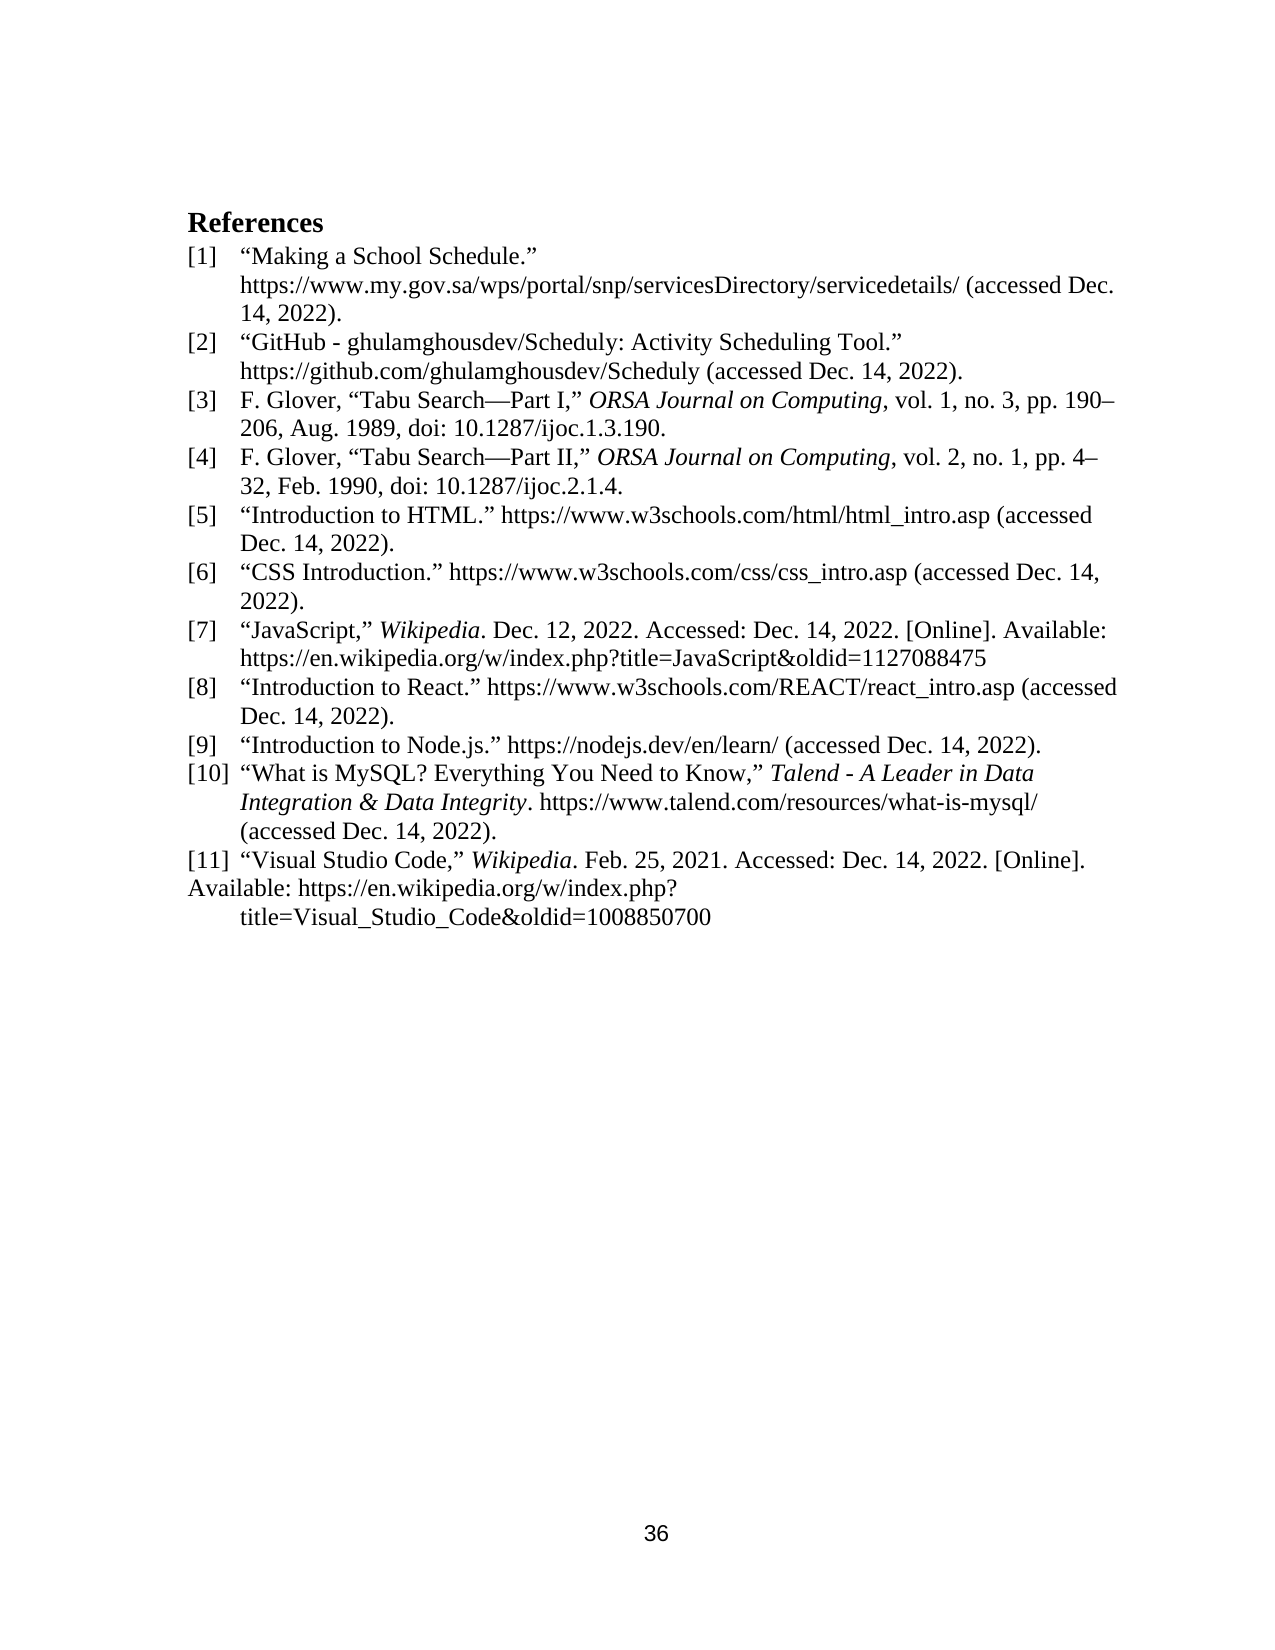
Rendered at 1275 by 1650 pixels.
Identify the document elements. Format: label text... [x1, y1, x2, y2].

text [4] F. Glover, “Tabu Search—Part II,” ORSA Journal on Computing, vol. 2, no. 1, pp. 4–32, Feb. 1990, doi: 10.1287/ijoc.2.1.4. [187, 442, 1125, 500]
text [7] “JavaScript,” Wikipedia. Dec. 12, 2022. Accessed: Dec. 14, 2022. [Online]. Available: https://en.wikipedia.org/w/index.php?title=JavaScript&oldid=1127088475 [187, 615, 1125, 672]
text [1] “Making a School Schedule.” https://www.my.gov.sa/wps/portal/snp/servicesDirectory/servicedetails/ (accessed Dec. 14, 2022). [187, 241, 1125, 327]
text [2] “GitHub - ghulamghousdev/Scheduly: Activity Scheduling Tool.” https://github.com/ghulamghousdev/Scheduly (accessed Dec. 14, 2022). [187, 327, 1125, 385]
text [8] “Introduction to React.” https://www.w3schools.com/REACT/react_intro.asp (accessed Dec. 14, 2022). [187, 672, 1125, 730]
text [10] “What is MySQL? Everything You Need to Know,” Talend - A Leader in Data Integration & Data Integrity. https://www.talend.com/resources/what-is-mysql/ (accessed Dec. 14, 2022). [187, 758, 1125, 845]
text [11] “Visual Studio Code,” Wikipedia. Feb. 25, 2021. Accessed: Dec. 14, 2022. [Online]. [187, 845, 1125, 873]
text [3] F. Glover, “Tabu Search—Part I,” ORSA Journal on Computing, vol. 1, no. 3, pp. 190–206, Aug. 1989, doi: 10.1287/ijoc.1.3.190. [187, 385, 1125, 442]
text [6] “CSS Introduction.” https://www.w3schools.com/css/css_intro.asp (accessed Dec. 14, 2022). [187, 557, 1125, 615]
text [9] “Introduction to Node.js.” https://nodejs.dev/en/learn/ (accessed Dec. 14, 2022). [187, 730, 1125, 758]
subtitle References [187, 205, 1125, 239]
text [5] “Introduction to HTML.” https://www.w3schools.com/html/html_intro.asp (accessed Dec. 14, 2022). [187, 500, 1125, 557]
text Available: https://en.wikipedia.org/w/index.php?title=Visual_Studio_Code&oldid=1008850700 [187, 873, 1125, 931]
